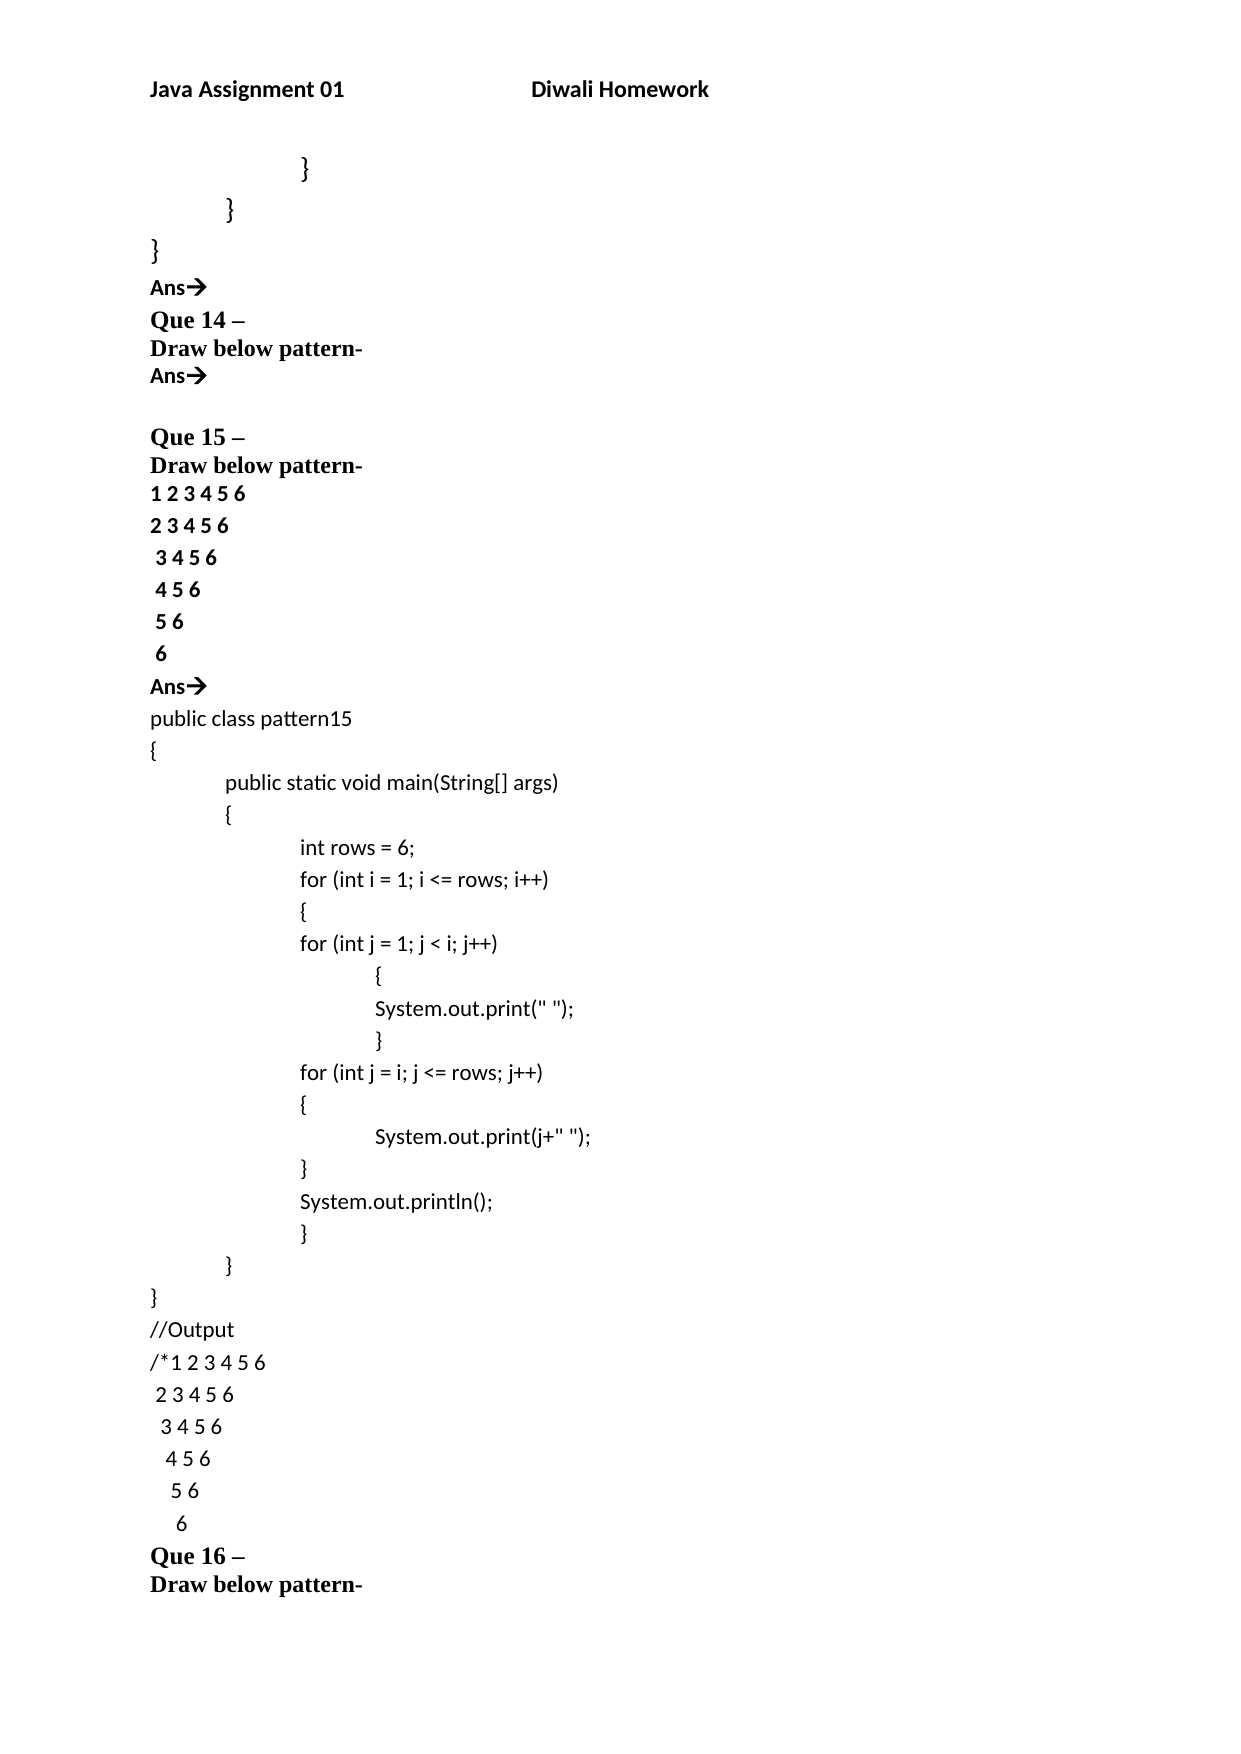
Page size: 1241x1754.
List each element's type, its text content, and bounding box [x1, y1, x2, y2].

text System.out.print(j+" "); [150, 1122, 1090, 1150]
text 2 3 4 5 6 [150, 1380, 1090, 1408]
text 5 6 [150, 607, 1090, 635]
text 4 5 6 [150, 575, 1090, 603]
text } [150, 1154, 1090, 1183]
text 1 2 3 4 5 6 [150, 479, 1090, 507]
text Que 16 – [150, 1541, 1090, 1569]
text for (int j = 1; j < i; j++) [150, 929, 1090, 957]
text } [150, 1219, 1090, 1247]
text { [150, 1090, 1090, 1118]
text /*1 2 3 4 5 6 [150, 1348, 1090, 1376]
text } [150, 150, 1090, 186]
text 4 5 6 [150, 1444, 1090, 1472]
text { [150, 961, 1090, 989]
text } [150, 232, 1090, 267]
text int rows = 6; [150, 833, 1090, 861]
text Ans [150, 672, 1090, 700]
text //Output [150, 1316, 1090, 1343]
text Que 15 – [150, 422, 1090, 451]
text public static void main(String[] args) [150, 768, 1090, 796]
text } [150, 1251, 1090, 1279]
text for (int i = 1; i <= rows; i++) [150, 865, 1090, 893]
text { [150, 897, 1090, 925]
text 5 6 [150, 1476, 1090, 1504]
text 6 [150, 1509, 1090, 1537]
text } [150, 1283, 1090, 1311]
text for (int j = i; j <= rows; j++) [150, 1058, 1090, 1086]
text Ans [150, 361, 1090, 389]
text } [150, 1026, 1090, 1054]
text Ans [150, 273, 1090, 301]
text public class pattern15 [150, 704, 1090, 732]
text 6 [150, 639, 1090, 668]
text Draw below pattern- [150, 334, 1090, 361]
text 3 4 5 6 [150, 543, 1090, 571]
text Draw below pattern- [150, 451, 1090, 479]
text { [150, 801, 1090, 828]
text { [150, 736, 1090, 764]
text Draw below pattern- [150, 1569, 1090, 1597]
text System.out.print(" "); [150, 994, 1090, 1022]
text 3 4 5 6 [150, 1412, 1090, 1440]
text Que 14 – [150, 305, 1090, 334]
text 2 3 4 5 6 [150, 511, 1090, 539]
text System.out.println(); [150, 1187, 1090, 1215]
text } [150, 191, 1090, 227]
